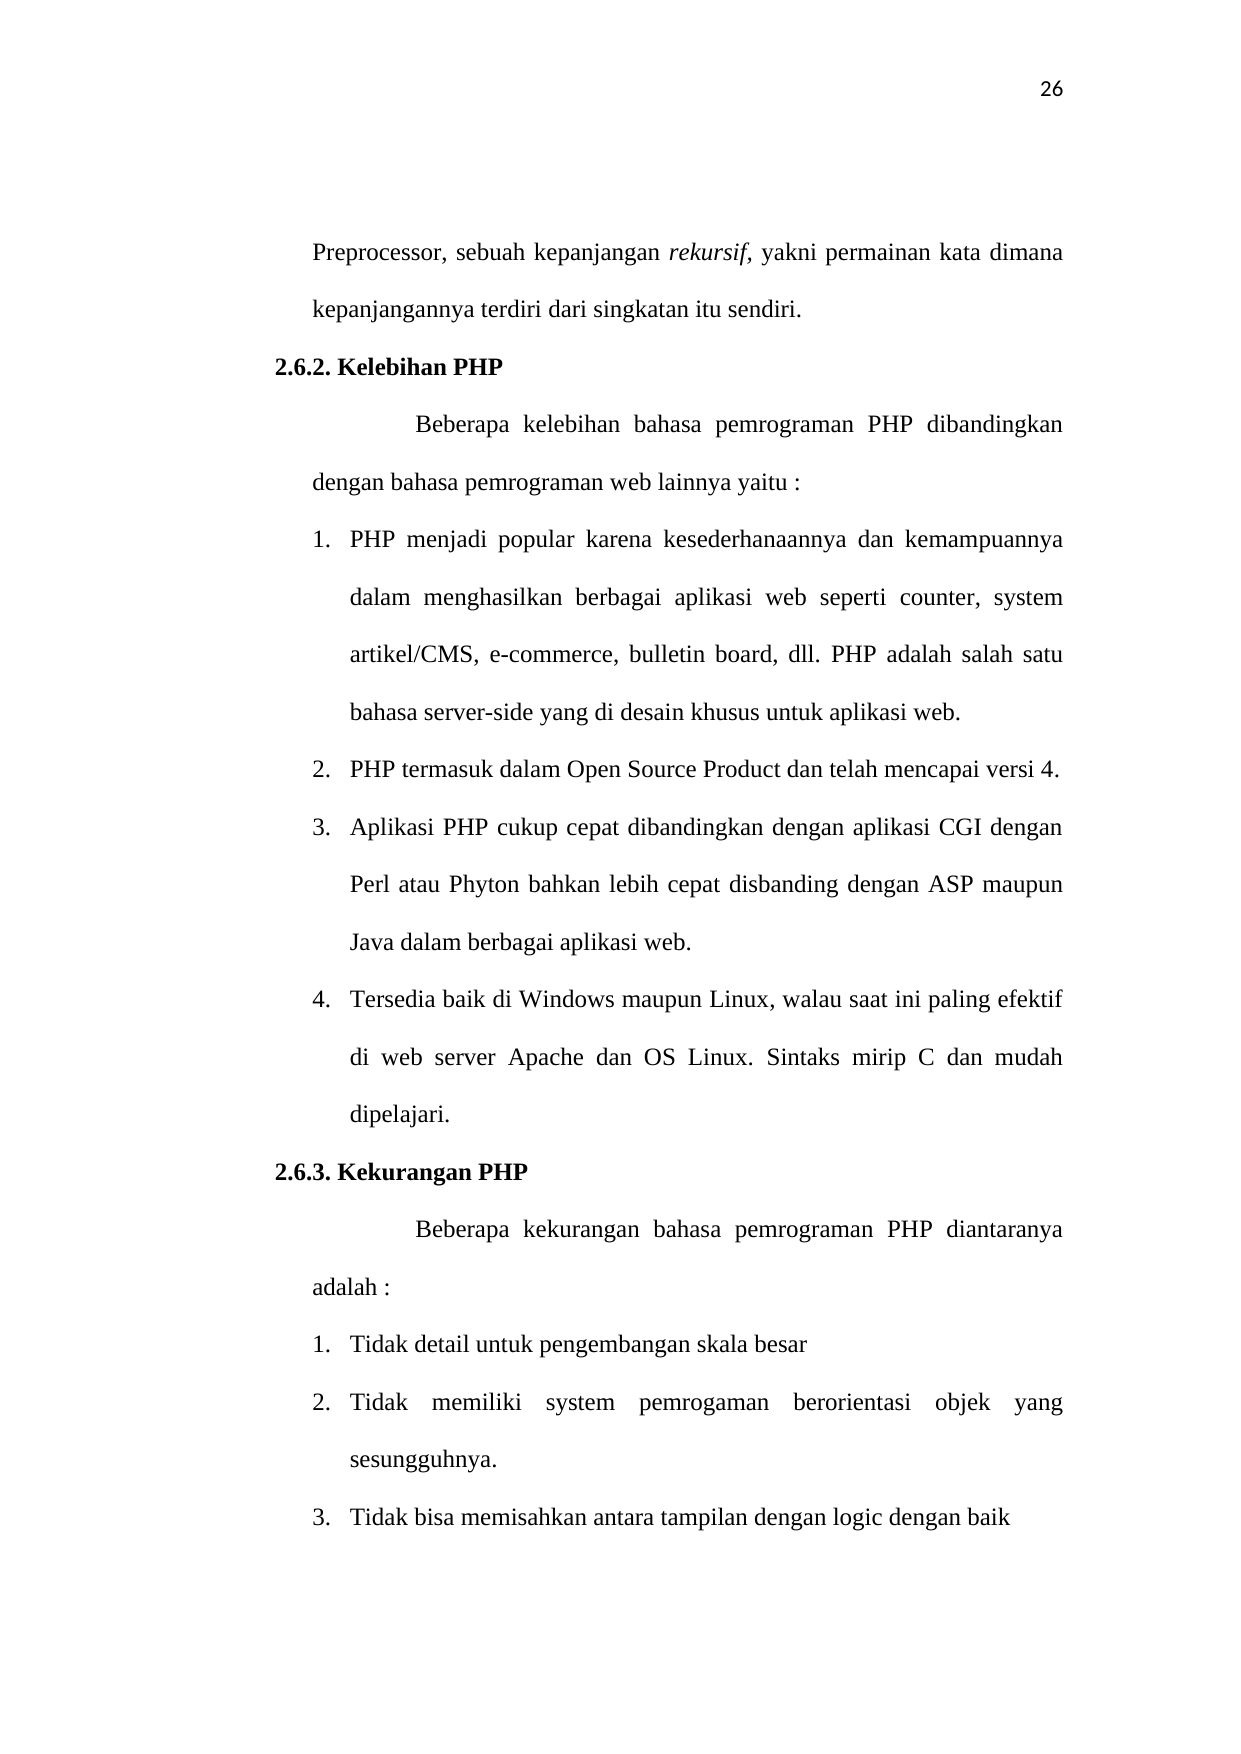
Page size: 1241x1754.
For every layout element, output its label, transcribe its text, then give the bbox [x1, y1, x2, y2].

list Beberapa kelebihan bahasa pemrograman PHP dibandingkan dengan bahasa pemrograman web lainnya yaitu : [312, 409, 1063, 496]
list Tidak memiliki system pemrogaman berorientasi objek yang sesungguhnya. [312, 1387, 1063, 1473]
list Tidak detail untuk pengembangan skala besar [312, 1329, 1063, 1358]
list Tidak bisa memisahkan antara tampilan dengan logic dengan baik [312, 1502, 1063, 1531]
list Beberapa kekurangan bahasa pemrograman PHP diantaranya adalah : [312, 1214, 1063, 1301]
list Aplikasi PHP cukup cepat dibandingkan dengan aplikasi CGI dengan Perl atau Phyton bahkan lebih cepat disbanding dengan ASP maupun Java dalam berbagai aplikasi web. [312, 812, 1063, 956]
list Tersedia baik di Windows maupun Linux, walau saat ini paling efektif di web server Apache dan OS Linux. Sintaks mirip C dan mudah dipelajari. [312, 984, 1063, 1128]
list 2.6.3. Kekurangan PHP [274, 1157, 1063, 1186]
list 2.6.2. Kelebihan PHP [274, 352, 1063, 381]
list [312, 237, 1063, 323]
list PHP menjadi popular karena kesederhanaannya dan kemampuannya dalam menghasilkan berbagai aplikasi web seperti counter, system artikel/CMS, e-commerce, bulletin board, dll. PHP adalah salah satu bahasa server-side yang di desain khusus untuk aplikasi web. [312, 524, 1063, 726]
list PHP termasuk dalam Open Source Product dan telah mencapai versi 4. [312, 754, 1063, 783]
